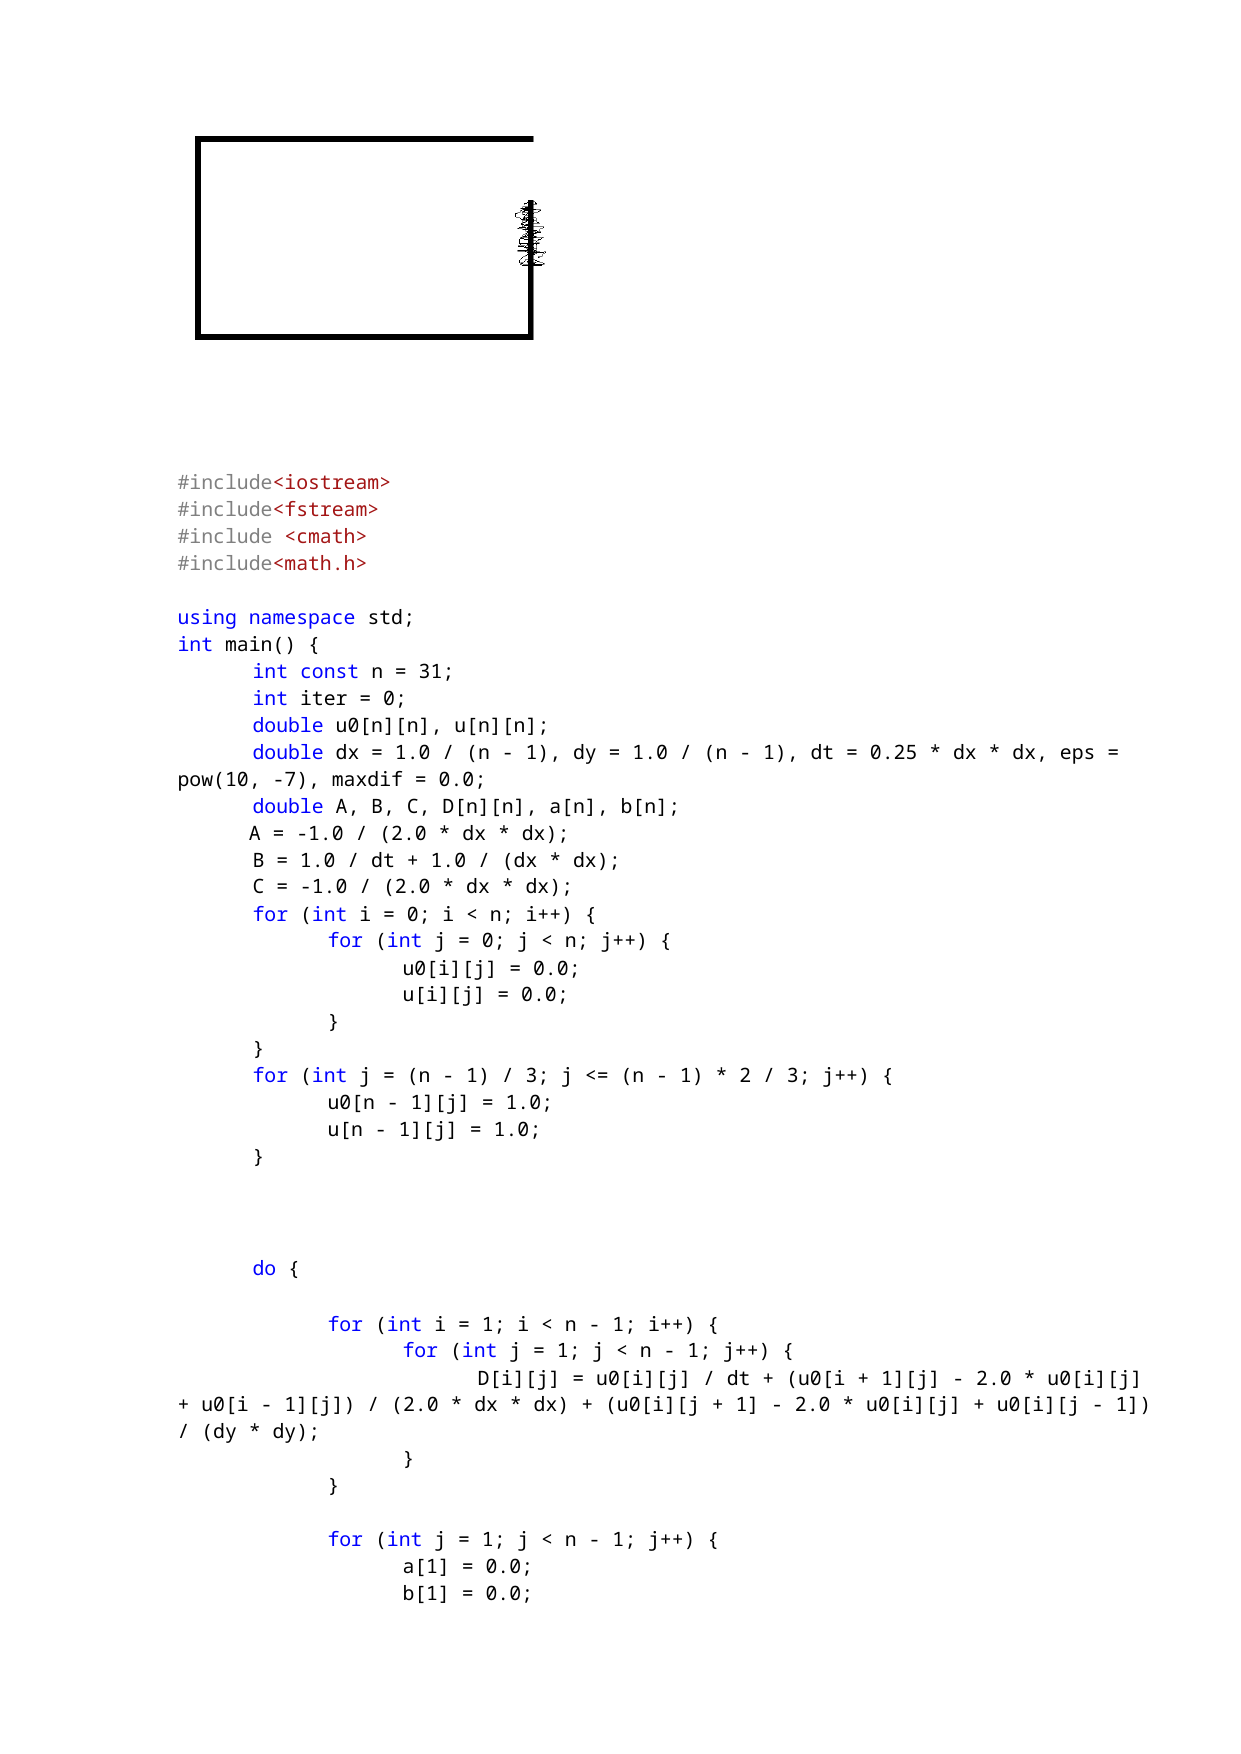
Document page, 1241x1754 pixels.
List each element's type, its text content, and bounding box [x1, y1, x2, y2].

text int const n = 31; [177, 657, 1152, 684]
text double dx = 1.0 / (n - 1), dy = 1.0 / (n - 1), dt = 0.25 * dx * dx, eps = pow(10, -7), maxdif = 0.0; [177, 738, 1152, 792]
text } [177, 1472, 1152, 1499]
text for (int i = 1; i < n - 1; i++) { [177, 1310, 1152, 1337]
text } [177, 1143, 1152, 1169]
text #include<math.h> [177, 549, 1152, 576]
text #include <cmath> [177, 522, 1152, 549]
text for (int j = 1; j < n - 1; j++) { [177, 1337, 1152, 1364]
text using namespace std; [177, 603, 1152, 630]
text for (int i = 0; i < n; i++) { [177, 900, 1152, 927]
text a[1] = 0.0; [177, 1553, 1152, 1579]
text #include<iostream> [177, 468, 1152, 495]
text B = 1.0 / dt + 1.0 / (dx * dx); [177, 846, 1152, 873]
text u[n - 1][j] = 1.0; [177, 1116, 1152, 1143]
text u0[n - 1][j] = 1.0; [177, 1089, 1152, 1116]
text u[i][j] = 0.0; [177, 981, 1152, 1008]
text b[1] = 0.0; [177, 1579, 1152, 1607]
text do { [177, 1254, 1152, 1281]
picture [177, 118, 555, 354]
text for (int j = (n - 1) / 3; j <= (n - 1) * 2 / 3; j++) { [177, 1062, 1152, 1089]
text u0[i][j] = 0.0; [177, 954, 1152, 981]
text } [177, 1035, 1152, 1062]
text C = -1.0 / (2.0 * dx * dx); [177, 873, 1152, 900]
text A = -1.0 / (2.0 * dx * dx); [177, 819, 1152, 846]
text #include<fstream> [177, 495, 1152, 522]
text double A, B, C, D[n][n], a[n], b[n]; [177, 792, 1152, 819]
text for (int j = 1; j < n - 1; j++) { [177, 1526, 1152, 1553]
text double u0[n][n], u[n][n]; [177, 711, 1152, 738]
text D[i][j] = u0[i][j] / dt + (u0[i + 1][j] - 2.0 * u0[i][j] + u0[i - 1][j]) / (2.0 * dx * dx) + (u0[i][j + 1] - 2.0 * u0[i][j] + u0[i][j - 1]) / (dy * dy); [177, 1364, 1152, 1445]
text for (int j = 0; j < n; j++) { [177, 927, 1152, 954]
text int main() { [177, 630, 1152, 657]
text } [177, 1008, 1152, 1035]
text int iter = 0; [177, 684, 1152, 711]
text } [177, 1445, 1152, 1472]
